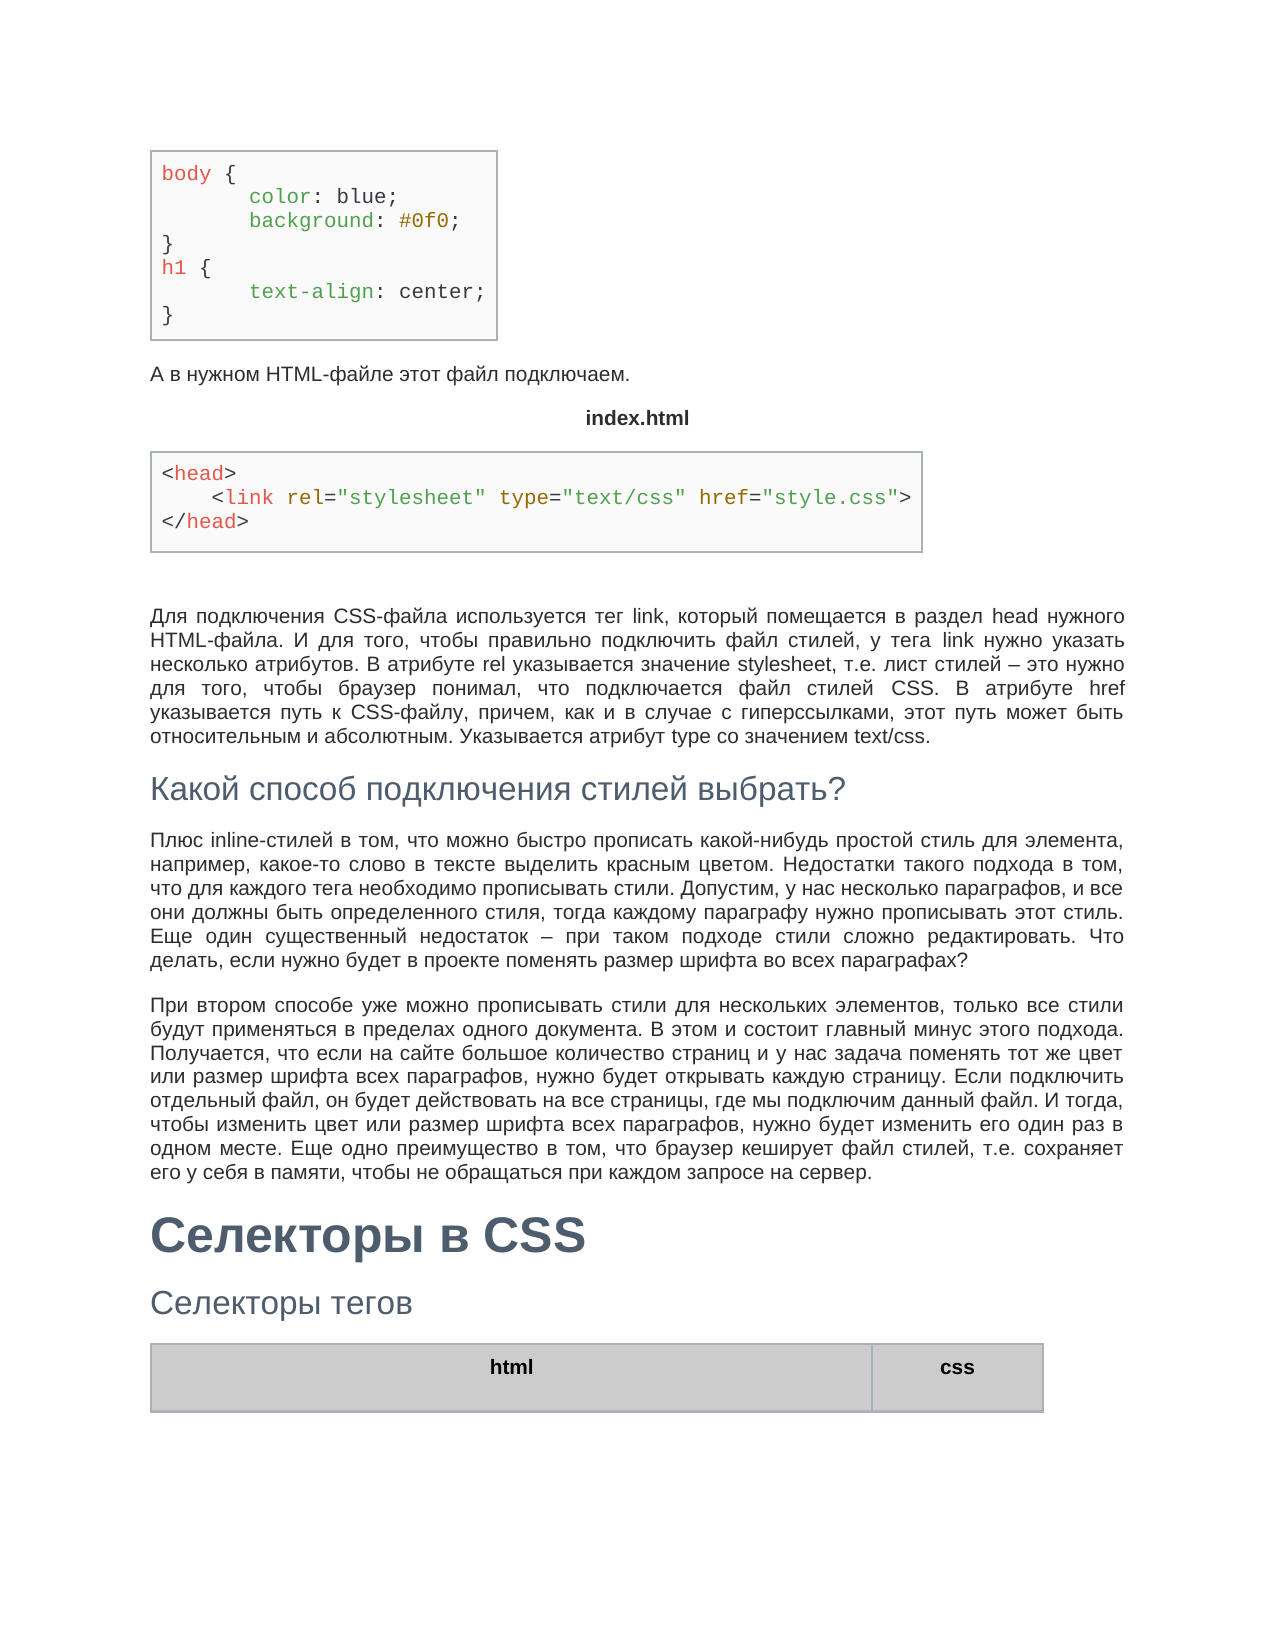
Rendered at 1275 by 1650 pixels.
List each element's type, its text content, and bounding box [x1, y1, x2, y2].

text index.html [150, 406, 1125, 430]
subtitle Селекторы тегов [150, 1283, 1125, 1322]
text Для подключения CSS-файла используется тег link, который помещается в раздел head нужного HTML-файла. И для того, чтобы правильно подключить файл стилей, у тега link нужно указать несколько атрибутов. В атрибуте rel указывается значение stylesheet, т.е. лист стилей – это нужно для того, чтобы браузер понимал, что подключается файл стилей CSS. В атрибуте href указывается путь к CSS-файлу, причем, как и в случае с гиперссылками, этот путь может быть относительным и абсолютным. Указывается атрибут type со значением text/css. [150, 604, 1125, 748]
text При втором способе уже можно прописывать стили для нескольких элементов, только все стили будут применяться в пределах одного документа. В этом и состоит главный минус этого подхода. Получается, что если на сайте большое количество страниц и у нас задача поменять тот же цвет или размер шрифта всех параграфов, нужно будет открывать каждую страницу. Если подключить отдельный файл, он будет действовать на все страницы, где мы подключим данный файл. И тогда, чтобы изменить цвет или размер шрифта всех параграфов, нужно будет изменить его один раз в одном месте. Еще одно преимущество в том, что браузер кеширует файл стилей, т.е. сохраняет его у себя в памяти, чтобы не обращаться при каждом запросе на сервер. [150, 992, 1125, 1184]
table_header html [152, 1345, 871, 1410]
text А в нужном HTML-файле этот файл подключаем. [150, 361, 1125, 385]
text Плюс inline-стилей в том, что можно быстро прописать какой-нибудь простой стиль для элемента, например, какое-то слово в тексте выделить красным цветом. Недостатки такого подхода в том, что для каждого тега необходимо прописывать стили. Допустим, у нас несколько параграфов, и все они должны быть определенного стиля, тогда каждому параграфу нужно прописывать этот стиль. Еще один существенный недостаток – при таком подходе стили сложно редактировать. Что делать, если нужно будет в проекте поменять размер шрифта во всех параграфах? [150, 828, 1125, 972]
subtitle Какой способ подключения стилей выбрать? [150, 769, 1125, 807]
table_header body { color: blue; background: #0f0; } h1 { text-align: center; } [152, 152, 496, 338]
subtitle Селекторы в CSS [150, 1205, 1125, 1262]
table_header css [873, 1345, 1042, 1410]
table_header <head> <link rel="stylesheet" type="text/css" href="style.css"> </head> [152, 453, 921, 551]
